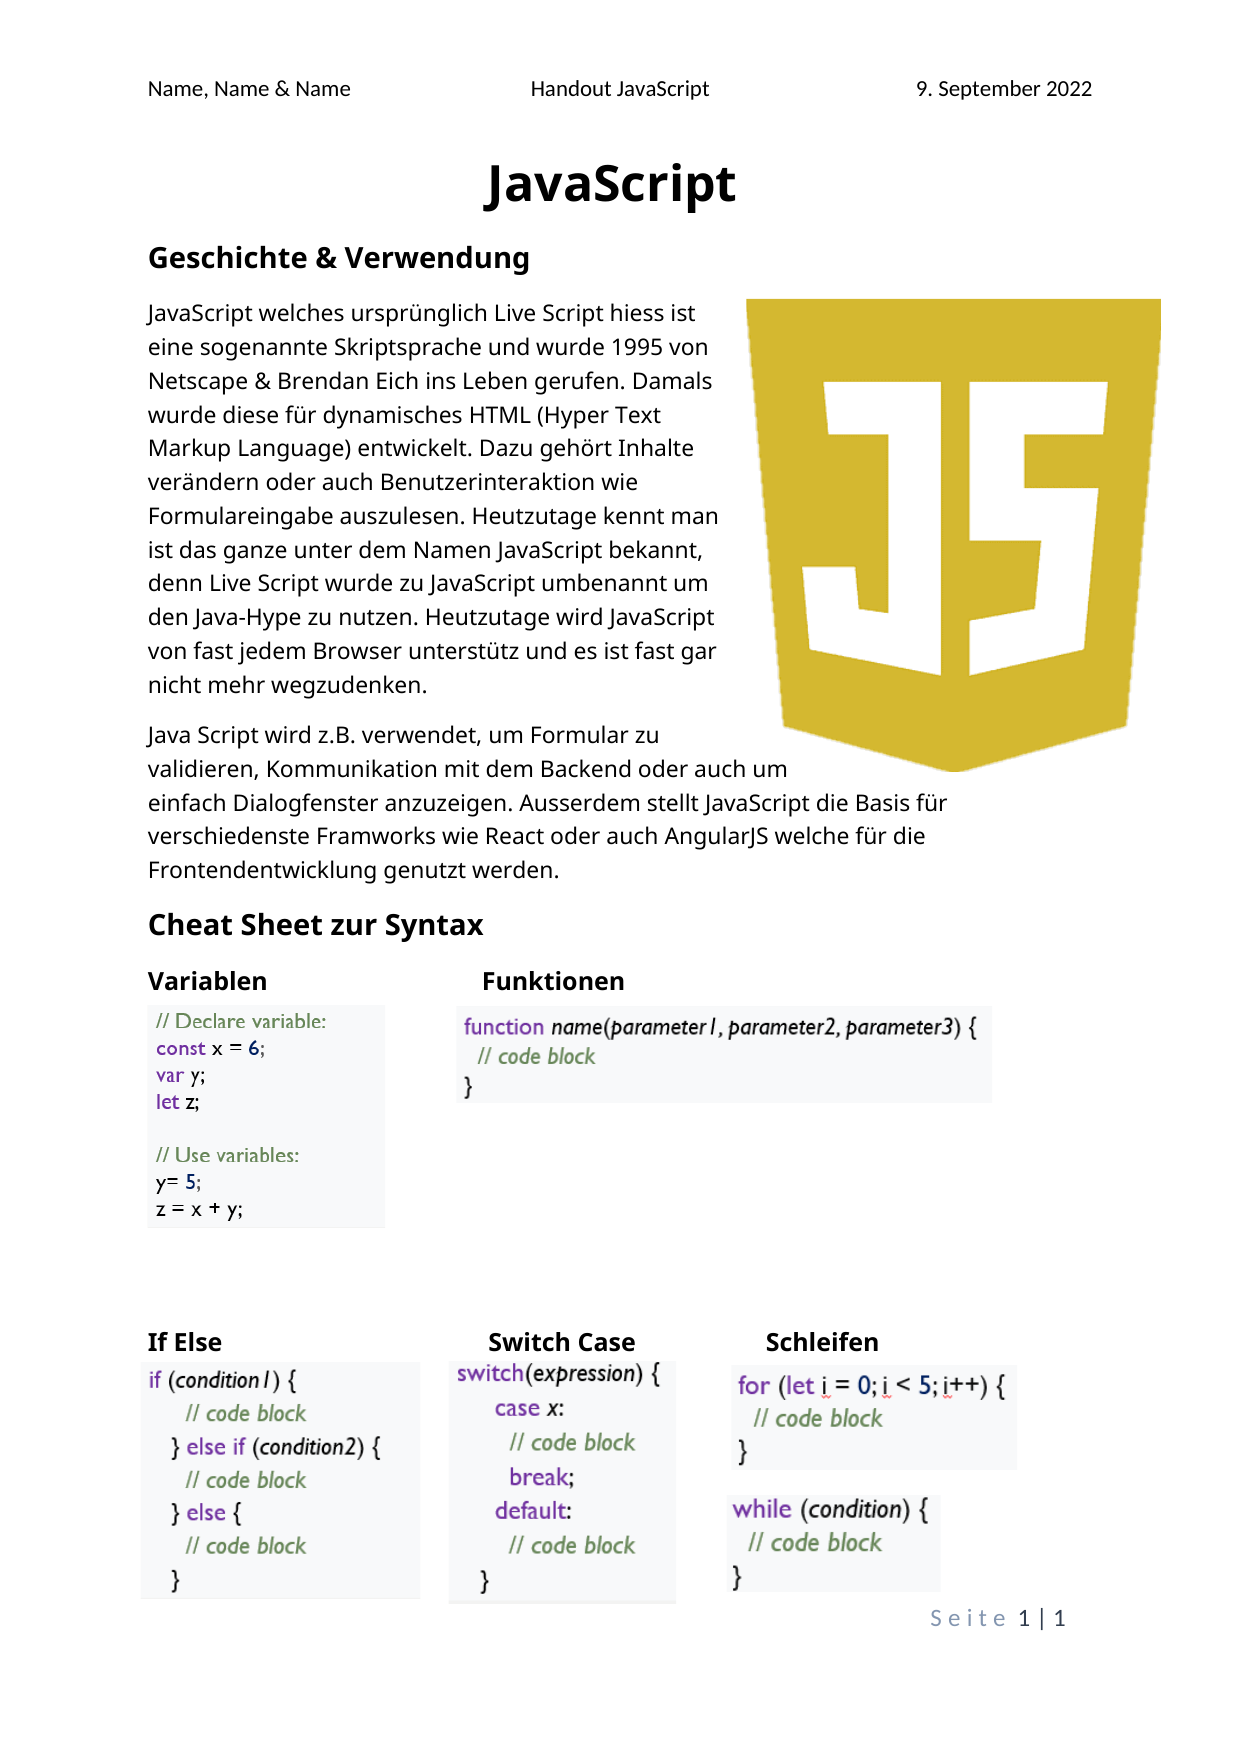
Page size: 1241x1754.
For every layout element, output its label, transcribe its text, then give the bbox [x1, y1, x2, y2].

picture [456, 1006, 993, 1103]
picture [448, 1361, 677, 1604]
picture [731, 1365, 1018, 1470]
picture [140, 1362, 421, 1599]
text Cheat Sheet zur Syntax [148, 904, 1093, 944]
picture [745, 298, 1161, 771]
picture [147, 1005, 386, 1228]
text JavaScript [133, 148, 1093, 216]
text JavaScript welches ursprünglich Live Script hiess ist eine sogenannte Skriptsprache und wurde 1995 von Netscape & Brendan Eich ins Leben gerufen. Damals wurde diese für dynamisches HTML (Hyper Text Markup Language) entwickelt. Dazu gehört Inhalte verändern oder auch Benutzerinteraktion wie Formulareingabe auszulesen. Heutzutage kennt man ist das ganze unter dem Namen JavaScript bekannt, denn Live Script wurde zu JavaScript umbenannt um den Java-Hype zu nutzen. Heutzutage wird JavaScript von fast jedem Browser unterstütz und es ist fast gar nicht mehr wegzudenken. [148, 297, 1093, 700]
text If Else Switch Case Schleifen [148, 1325, 1093, 1359]
picture [726, 1495, 941, 1592]
text Variablen Funktionen [148, 964, 1093, 998]
text Java Script wird z.B. verwendet, um Formular zu validieren, Kommunikation mit dem Backend oder auch um einfach Dialogfenster anzuzeigen. Ausserdem stellt JavaScript die Basis für verschiedenste Framworks wie React oder auch AngularJS welche für die Frontendentwicklung genutzt werden. [148, 719, 1093, 885]
text Geschichte & Verwendung [148, 238, 1093, 277]
